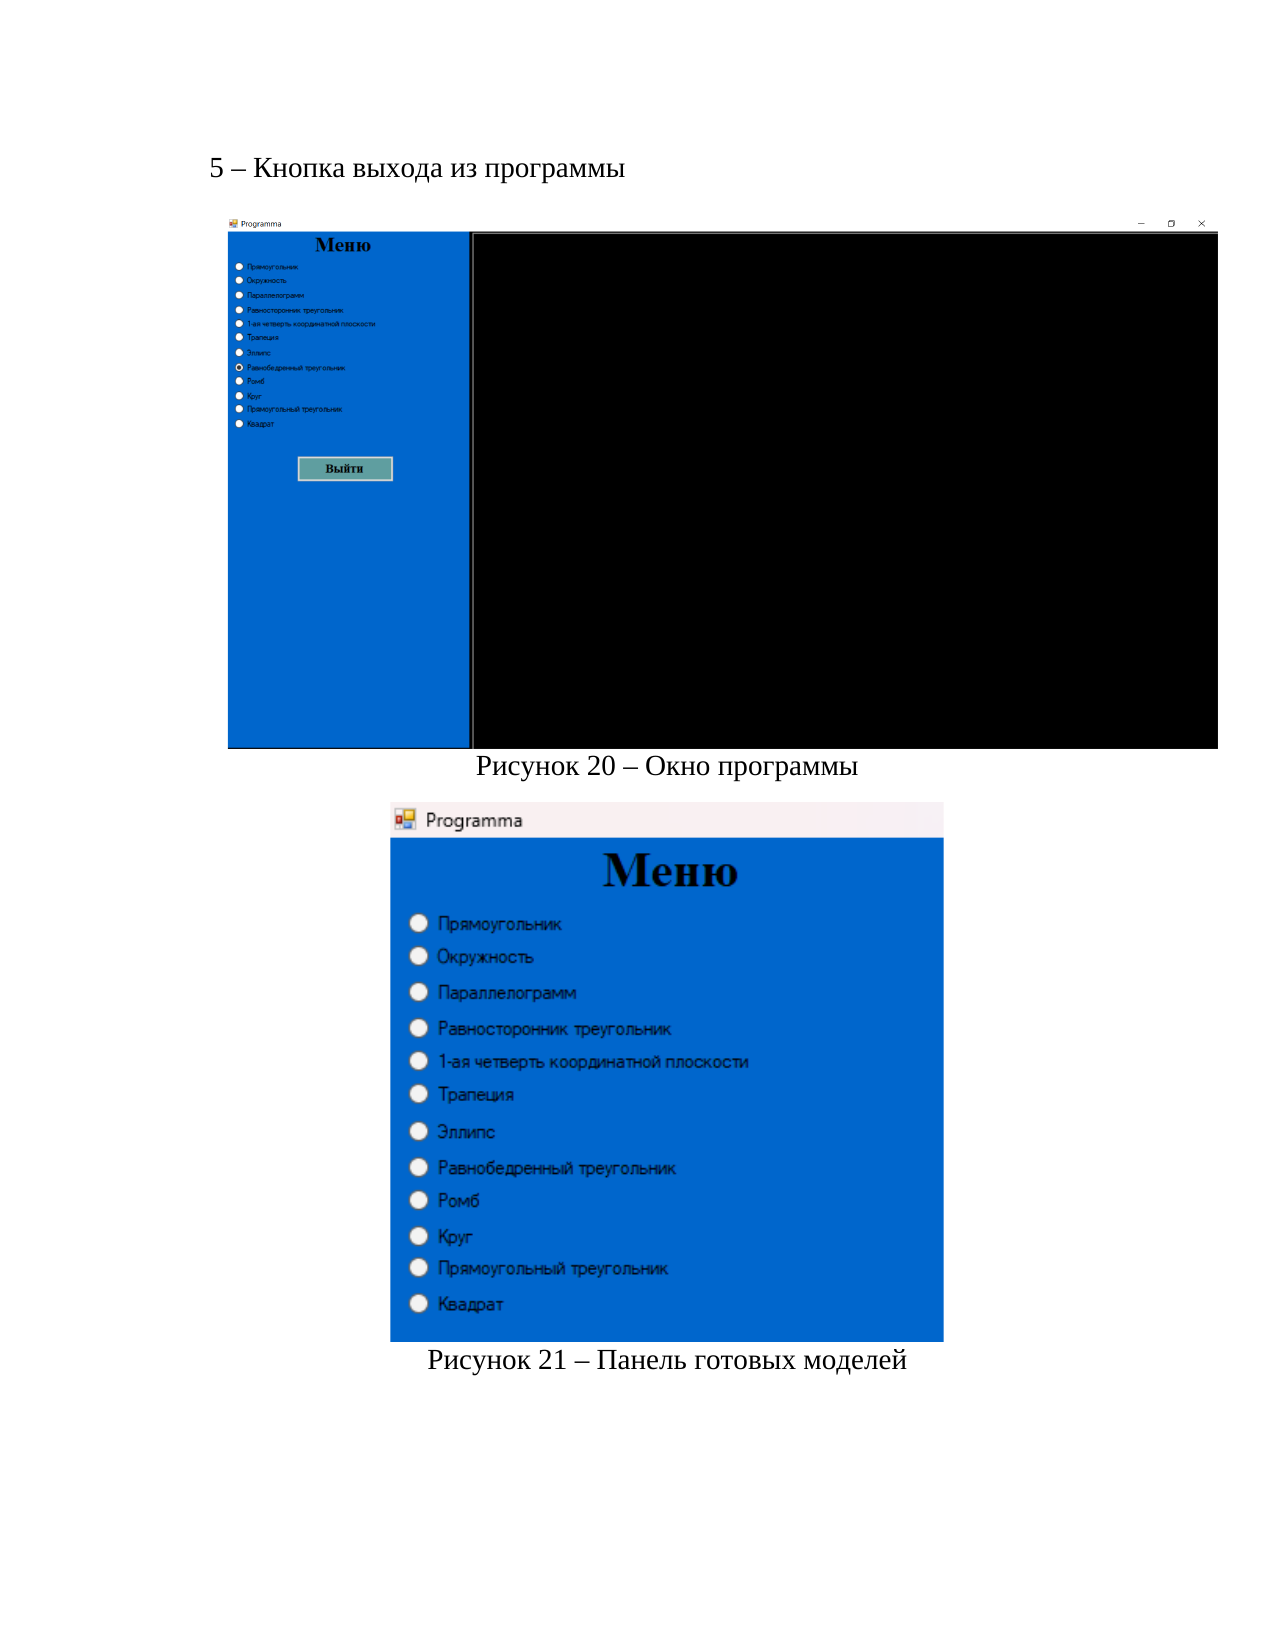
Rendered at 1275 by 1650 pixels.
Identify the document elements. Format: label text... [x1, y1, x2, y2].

picture [227, 217, 1218, 749]
text 5 – Кнопка выхода из программы [150, 150, 1125, 183]
text Рисунок 20 – Окно программы [150, 748, 1125, 782]
picture [390, 802, 944, 1342]
text Рисунок 21 – Панель готовых моделей [150, 1342, 1125, 1375]
